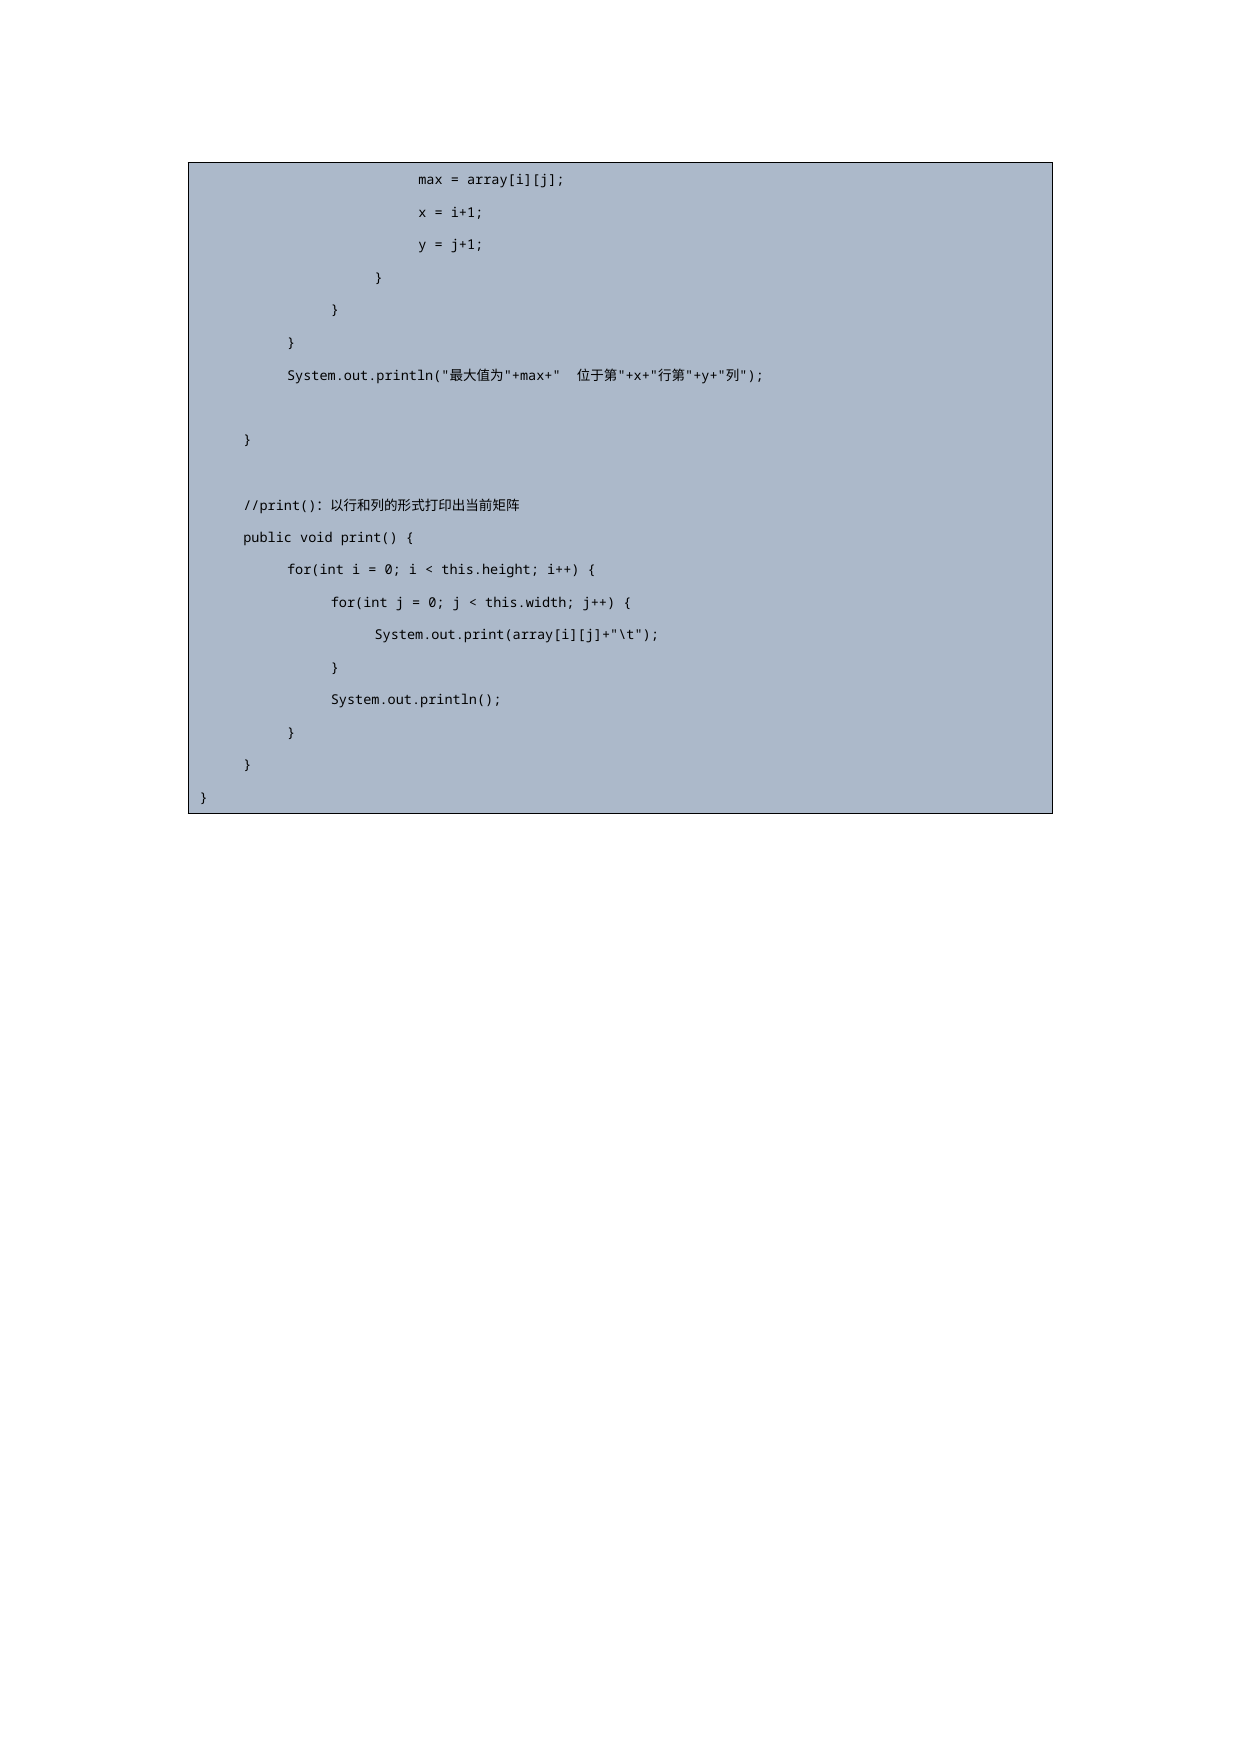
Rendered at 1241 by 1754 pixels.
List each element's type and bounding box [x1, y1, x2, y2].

table_header [189, 163, 1052, 813]
